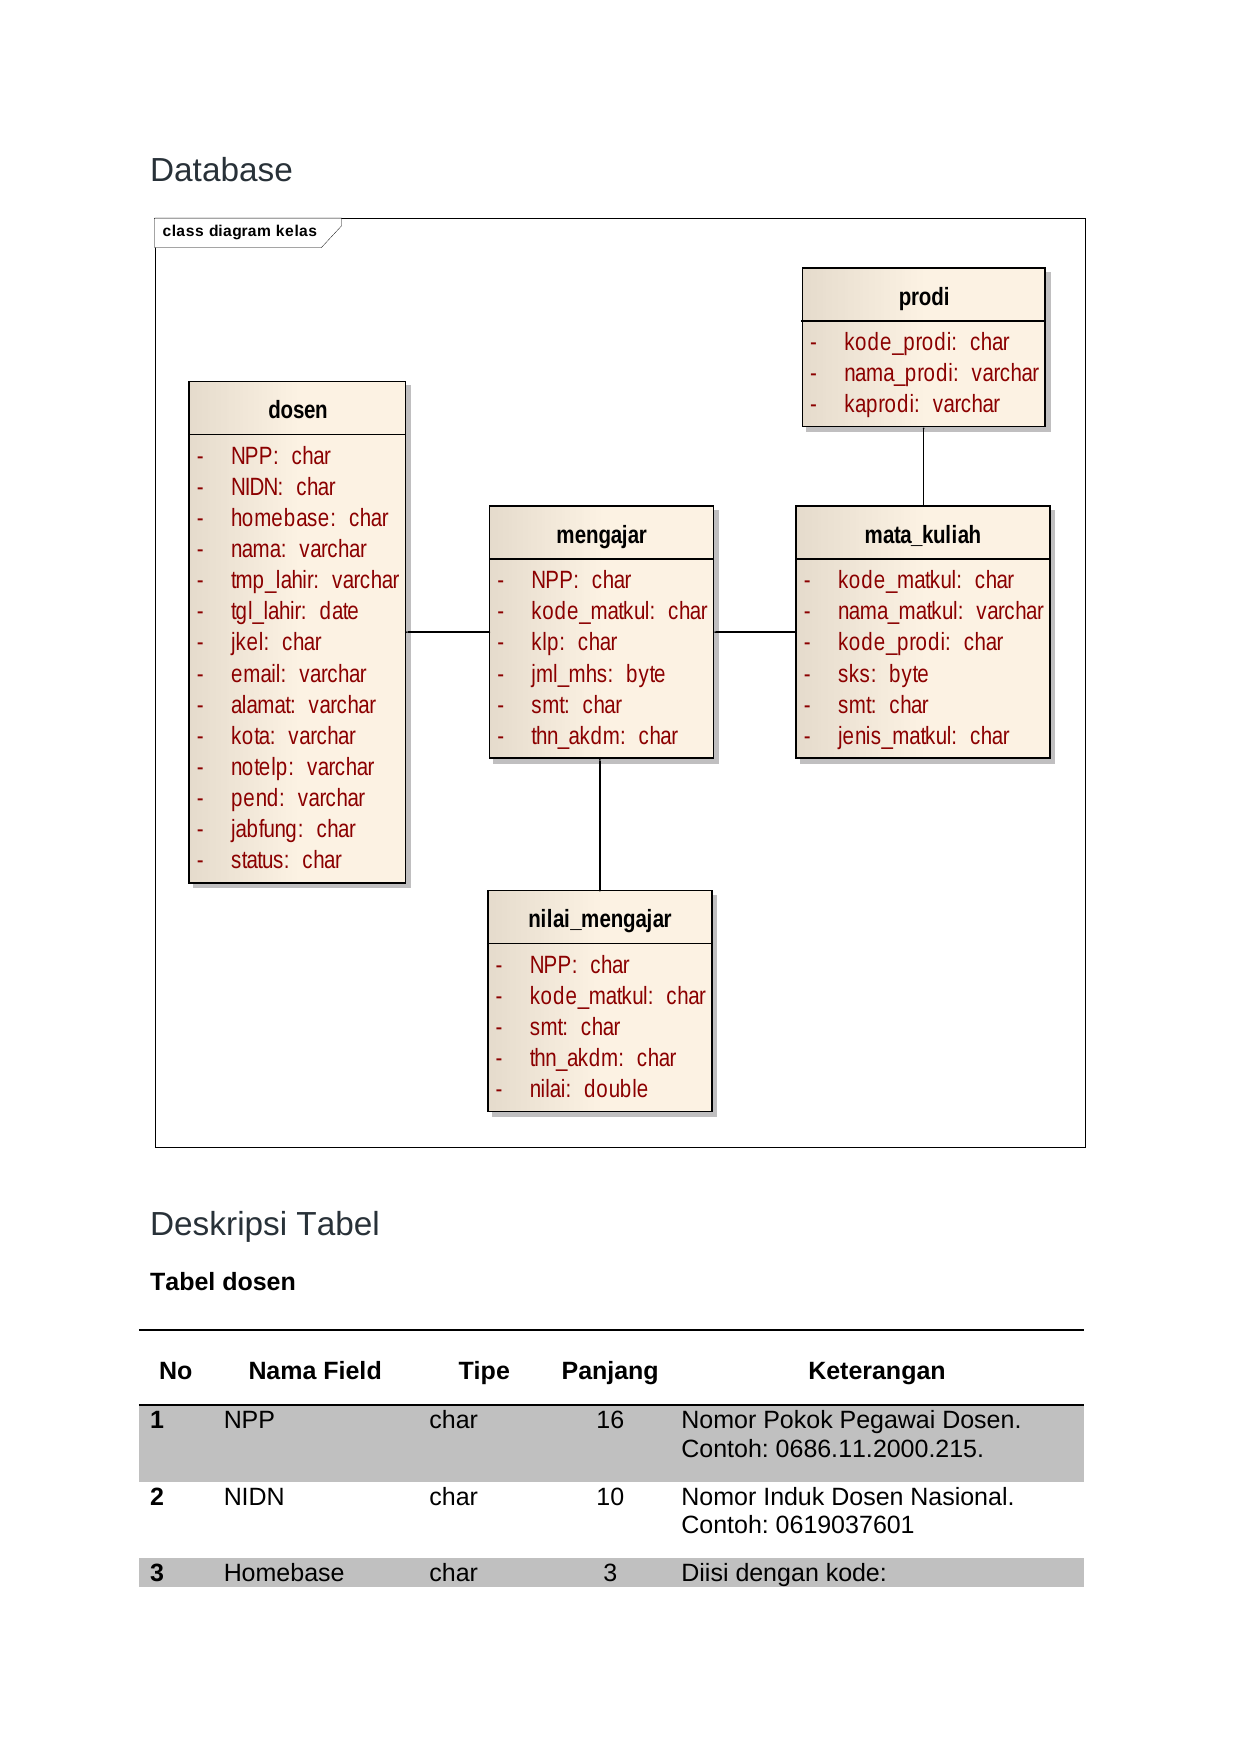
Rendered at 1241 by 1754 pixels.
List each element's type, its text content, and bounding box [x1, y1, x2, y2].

table_cell 1 [139, 1406, 212, 1482]
table_cell Nomor Pokok Pegawai Dosen. Contoh: 0686.11.2000.215. [670, 1406, 1084, 1482]
table_cell char [418, 1558, 550, 1587]
table_cell Nomor Induk Dosen Nasional. Contoh: 0619037601 [670, 1482, 1084, 1558]
table_cell Homebase [212, 1558, 418, 1587]
text Tabel dosen [150, 1267, 1090, 1296]
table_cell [670, 1558, 1084, 1587]
table_cell char [418, 1482, 550, 1558]
table_header No [139, 1331, 212, 1403]
table_header Nama Field [212, 1331, 418, 1403]
table_cell 2 [139, 1482, 212, 1558]
table_cell 3 [550, 1558, 670, 1587]
subtitle Database [150, 150, 1090, 188]
table_header Tipe [418, 1331, 550, 1403]
subtitle Deskripsi Tabel [150, 1203, 1090, 1242]
table_cell 16 [550, 1406, 670, 1482]
table_cell char [418, 1406, 550, 1482]
table_cell 10 [550, 1482, 670, 1558]
table_cell NPP [212, 1406, 418, 1482]
table_header Keterangan [670, 1331, 1084, 1403]
table_header Panjang [550, 1331, 670, 1403]
table_cell NIDN [212, 1482, 418, 1558]
table_cell 3 [139, 1558, 212, 1587]
